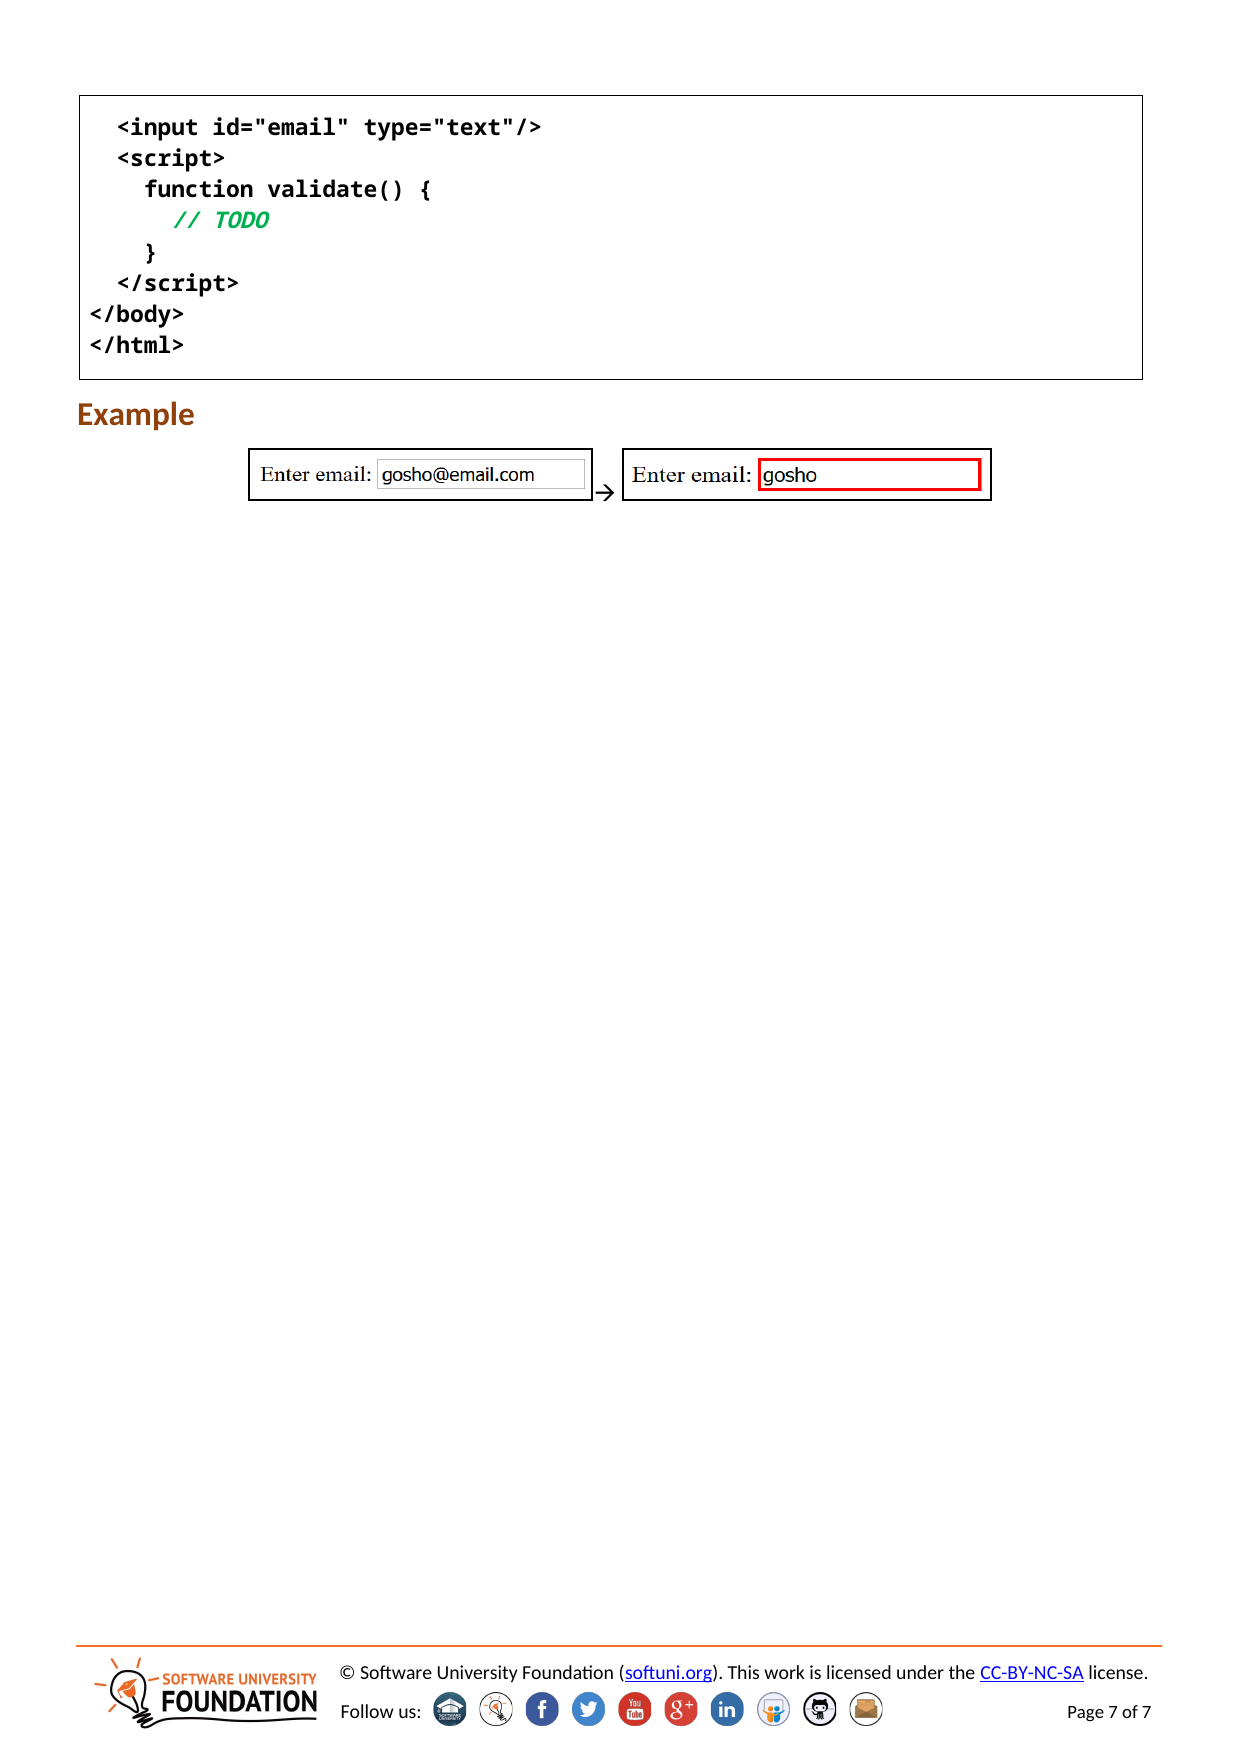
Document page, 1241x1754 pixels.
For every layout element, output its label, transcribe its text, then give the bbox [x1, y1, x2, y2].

picture [250, 450, 591, 499]
picture [572, 1692, 605, 1726]
picture [849, 1692, 883, 1726]
picture [803, 1692, 837, 1726]
picture [525, 1692, 559, 1726]
picture [618, 1692, 652, 1726]
picture [664, 1692, 698, 1726]
picture [433, 1692, 467, 1726]
picture [479, 1692, 513, 1726]
picture [93, 1656, 317, 1729]
picture [624, 450, 990, 499]
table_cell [80, 96, 1142, 379]
subtitle Example [77, 393, 1163, 433]
picture [710, 1692, 744, 1726]
picture [757, 1692, 790, 1726]
